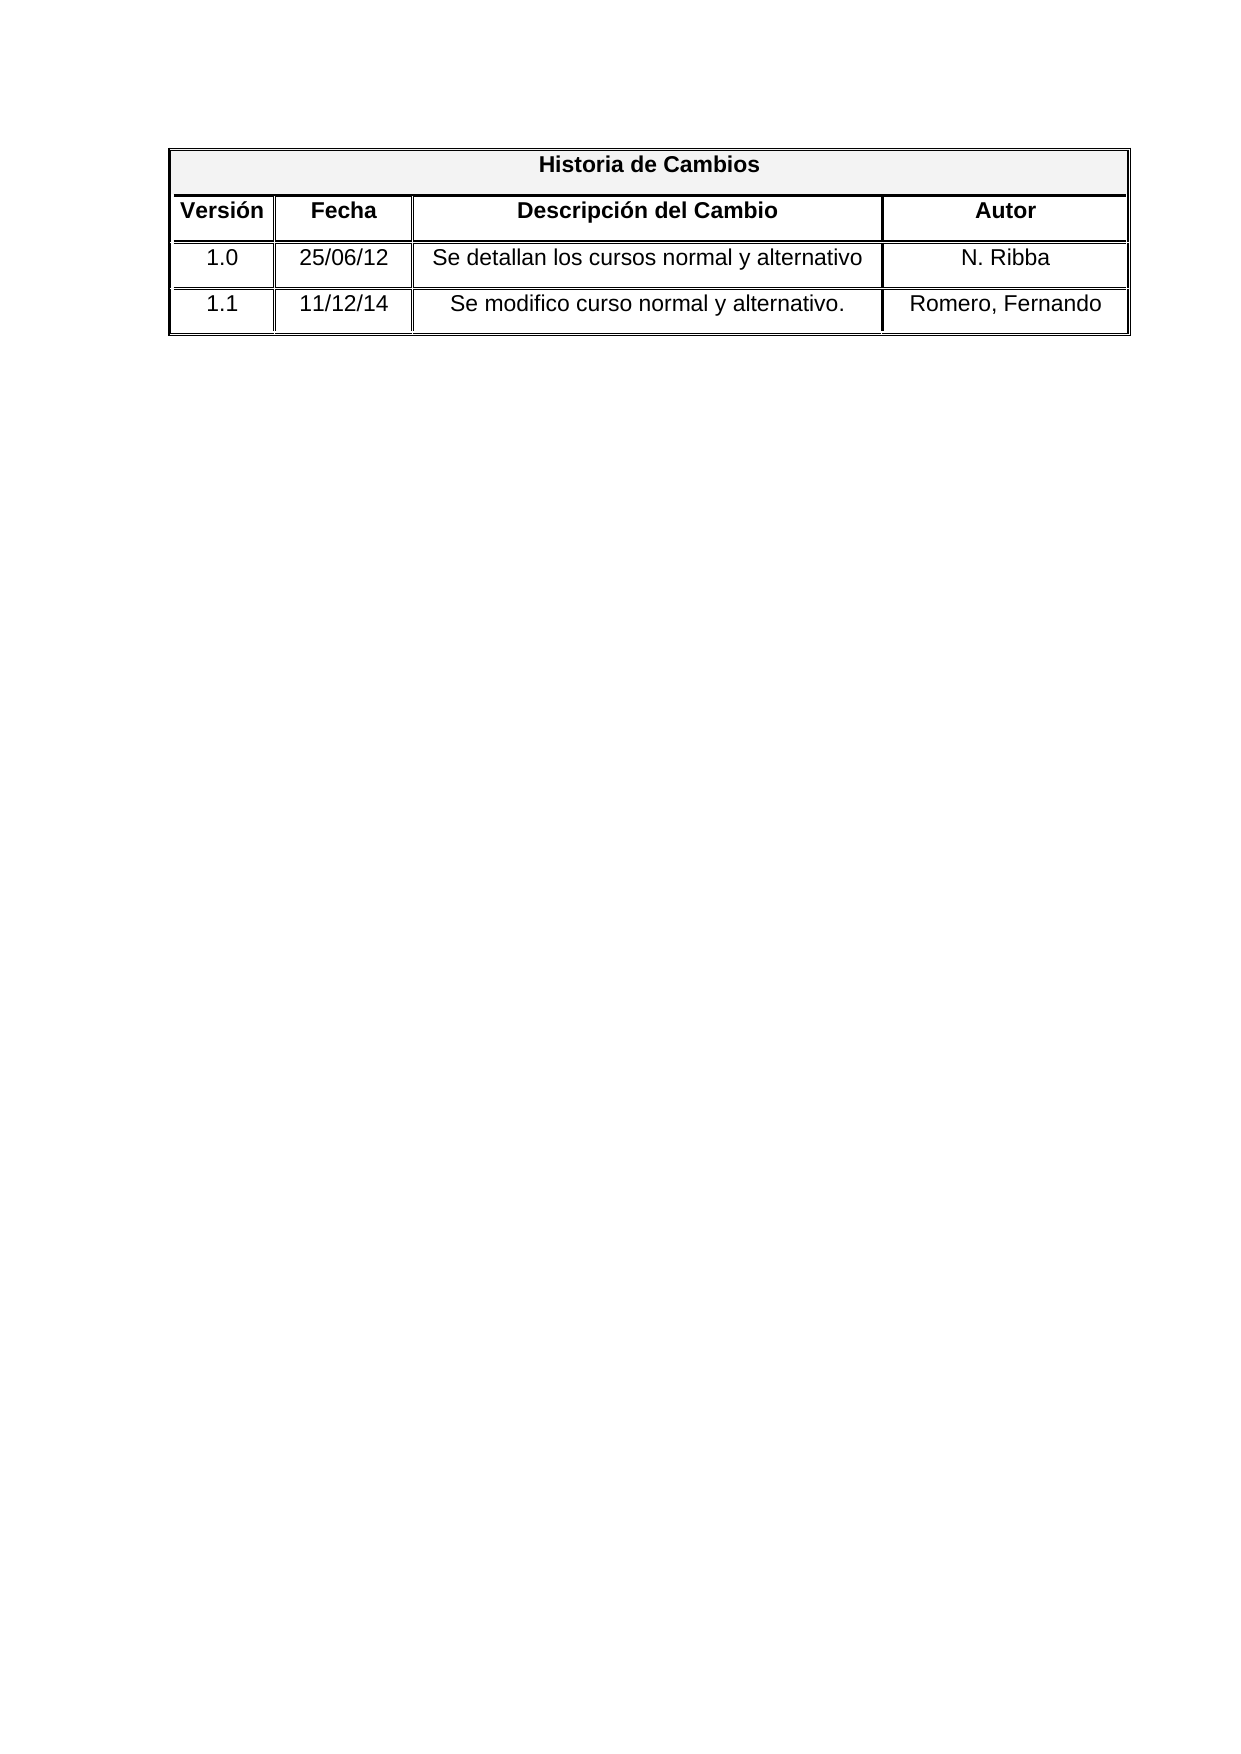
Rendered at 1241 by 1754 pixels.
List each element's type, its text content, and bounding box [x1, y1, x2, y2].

table_cell Fecha [276, 197, 411, 240]
table_cell Se detallan los cursos normal y alternativo [414, 244, 881, 286]
table_cell Romero, Fernando [882, 286, 1128, 333]
table_cell Se modifico curso normal y alternativo. [413, 290, 882, 333]
table_cell N. Ribba [884, 240, 1128, 286]
table_cell Historia de Cambios [171, 151, 1127, 194]
table_cell Versión [171, 194, 273, 240]
table_cell 11/12/14 [275, 290, 413, 333]
table_cell 1.1 [171, 286, 274, 333]
table_cell 1.0 [171, 240, 273, 286]
table_cell Autor [884, 194, 1127, 240]
table_cell Descripción del Cambio [414, 197, 881, 240]
table_cell 25/06/12 [276, 244, 411, 286]
